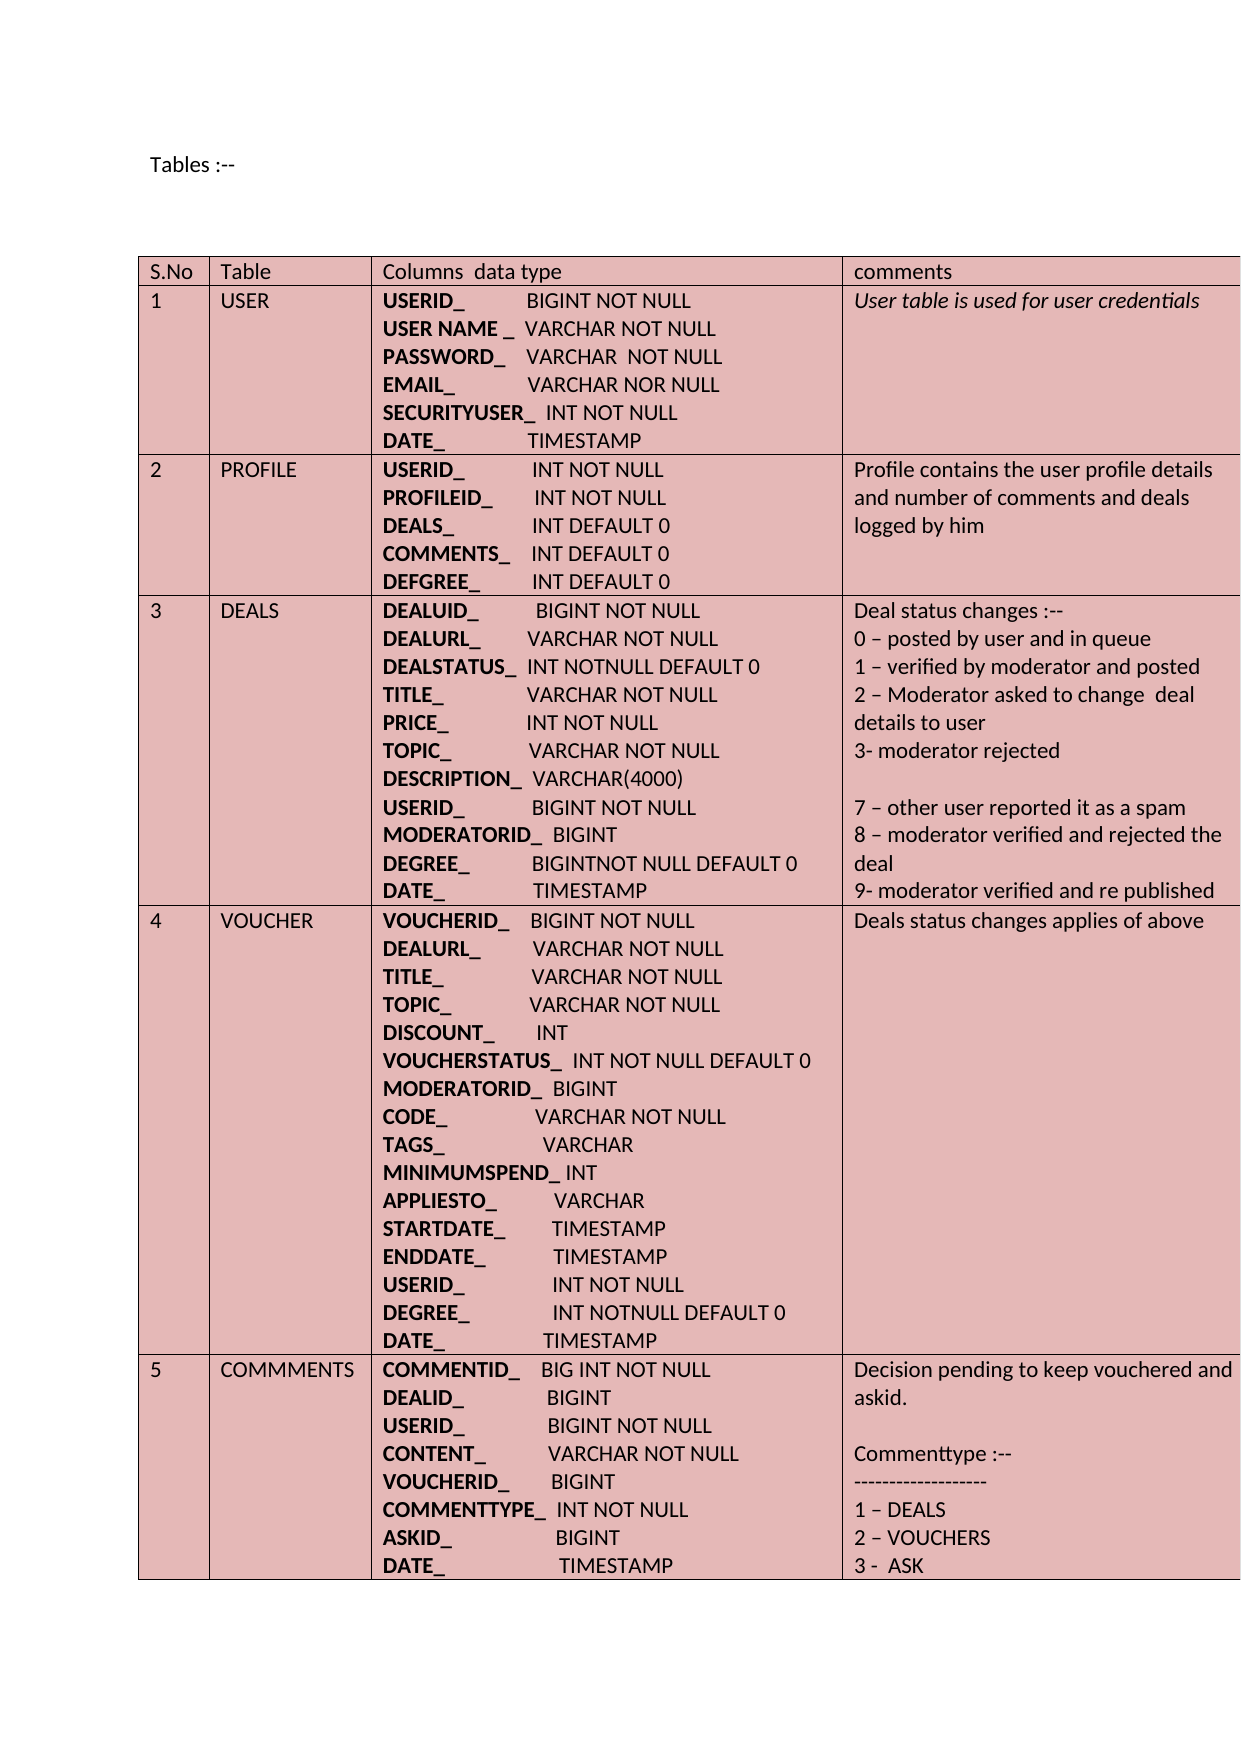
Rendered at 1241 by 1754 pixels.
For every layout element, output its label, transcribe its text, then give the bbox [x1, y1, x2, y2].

table_cell Deals status changes applies of above [843, 906, 1240, 1354]
text Tables :-- [150, 150, 1090, 178]
table_cell USERID_ BIGINT NOT NULL USER NAME _ VARCHAR NOT NULL PASSWORD_ VARCHAR NOT NULL EMAIL_ VARCHAR NOR NULL SECURITYUSER_ INT NOT NULL DATE_ TIMESTAMP [372, 286, 842, 454]
table_cell VOUCHER [210, 906, 371, 1354]
table_header S.No [139, 257, 209, 285]
table_cell 1 [139, 286, 209, 454]
table_cell DEALS [210, 596, 371, 905]
table_cell VOUCHERID_ BIGINT NOT NULL DEALURL_ VARCHAR NOT NULL TITLE_ VARCHAR NOT NULL TOPIC_ VARCHAR NOT NULL DISCOUNT_ INT VOUCHERSTATUS_ INT NOT NULL DEFAULT 0 MODERATORID_ BIGINT CODE_ VARCHAR NOT NULL TAGS_ VARCHAR MINIMUMSPEND_ INT APPLIESTO_ VARCHAR STARTDATE_ TIMESTAMP ENDDATE_ TIMESTAMP USERID_ INT NOT NULL DEGREE_ INT NOTNULL DEFAULT 0 DATE_ TIMESTAMP [372, 906, 842, 1354]
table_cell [372, 1355, 842, 1579]
table_cell 2 [139, 455, 209, 595]
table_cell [843, 1355, 1240, 1579]
table_header Columns data type [372, 257, 842, 285]
table_cell USER [210, 286, 371, 454]
table_cell 5 [139, 1355, 209, 1579]
table_cell USERID_ INT NOT NULL PROFILEID_ INT NOT NULL DEALS_ INT DEFAULT 0 COMMENTS_ INT DEFAULT 0 DEFGREE_ INT DEFAULT 0 [372, 455, 842, 595]
table_header comments [843, 257, 1240, 285]
table_cell Profile contains the user profile details and number of comments and deals logged by him [843, 455, 1240, 595]
table_header Table [210, 257, 371, 285]
table_cell PROFILE [210, 455, 371, 595]
table_cell 4 [139, 906, 209, 1354]
table_cell 3 [139, 596, 209, 905]
table_cell User table is used for user credentials [843, 286, 1240, 454]
table_cell DEALUID_ BIGINT NOT NULL DEALURL_ VARCHAR NOT NULL DEALSTATUS_ INT NOTNULL DEFAULT 0 TITLE_ VARCHAR NOT NULL PRICE_ INT NOT NULL TOPIC_ VARCHAR NOT NULL DESCRIPTION_ VARCHAR(4000) USERID_ BIGINT NOT NULL MODERATORID_ BIGINT DEGREE_ BIGINTNOT NULL DEFAULT 0 DATE_ TIMESTAMP [372, 596, 842, 905]
table_cell Deal status changes :-- 0 – posted by user and in queue 1 – verified by moderator and posted 2 – Moderator asked to change deal details to user 3- moderator rejected 7 – other user reported it as a spam 8 – moderator verified and rejected the deal 9- moderator verified and re published [843, 596, 1240, 905]
table_cell COMMMENTS [210, 1355, 371, 1579]
